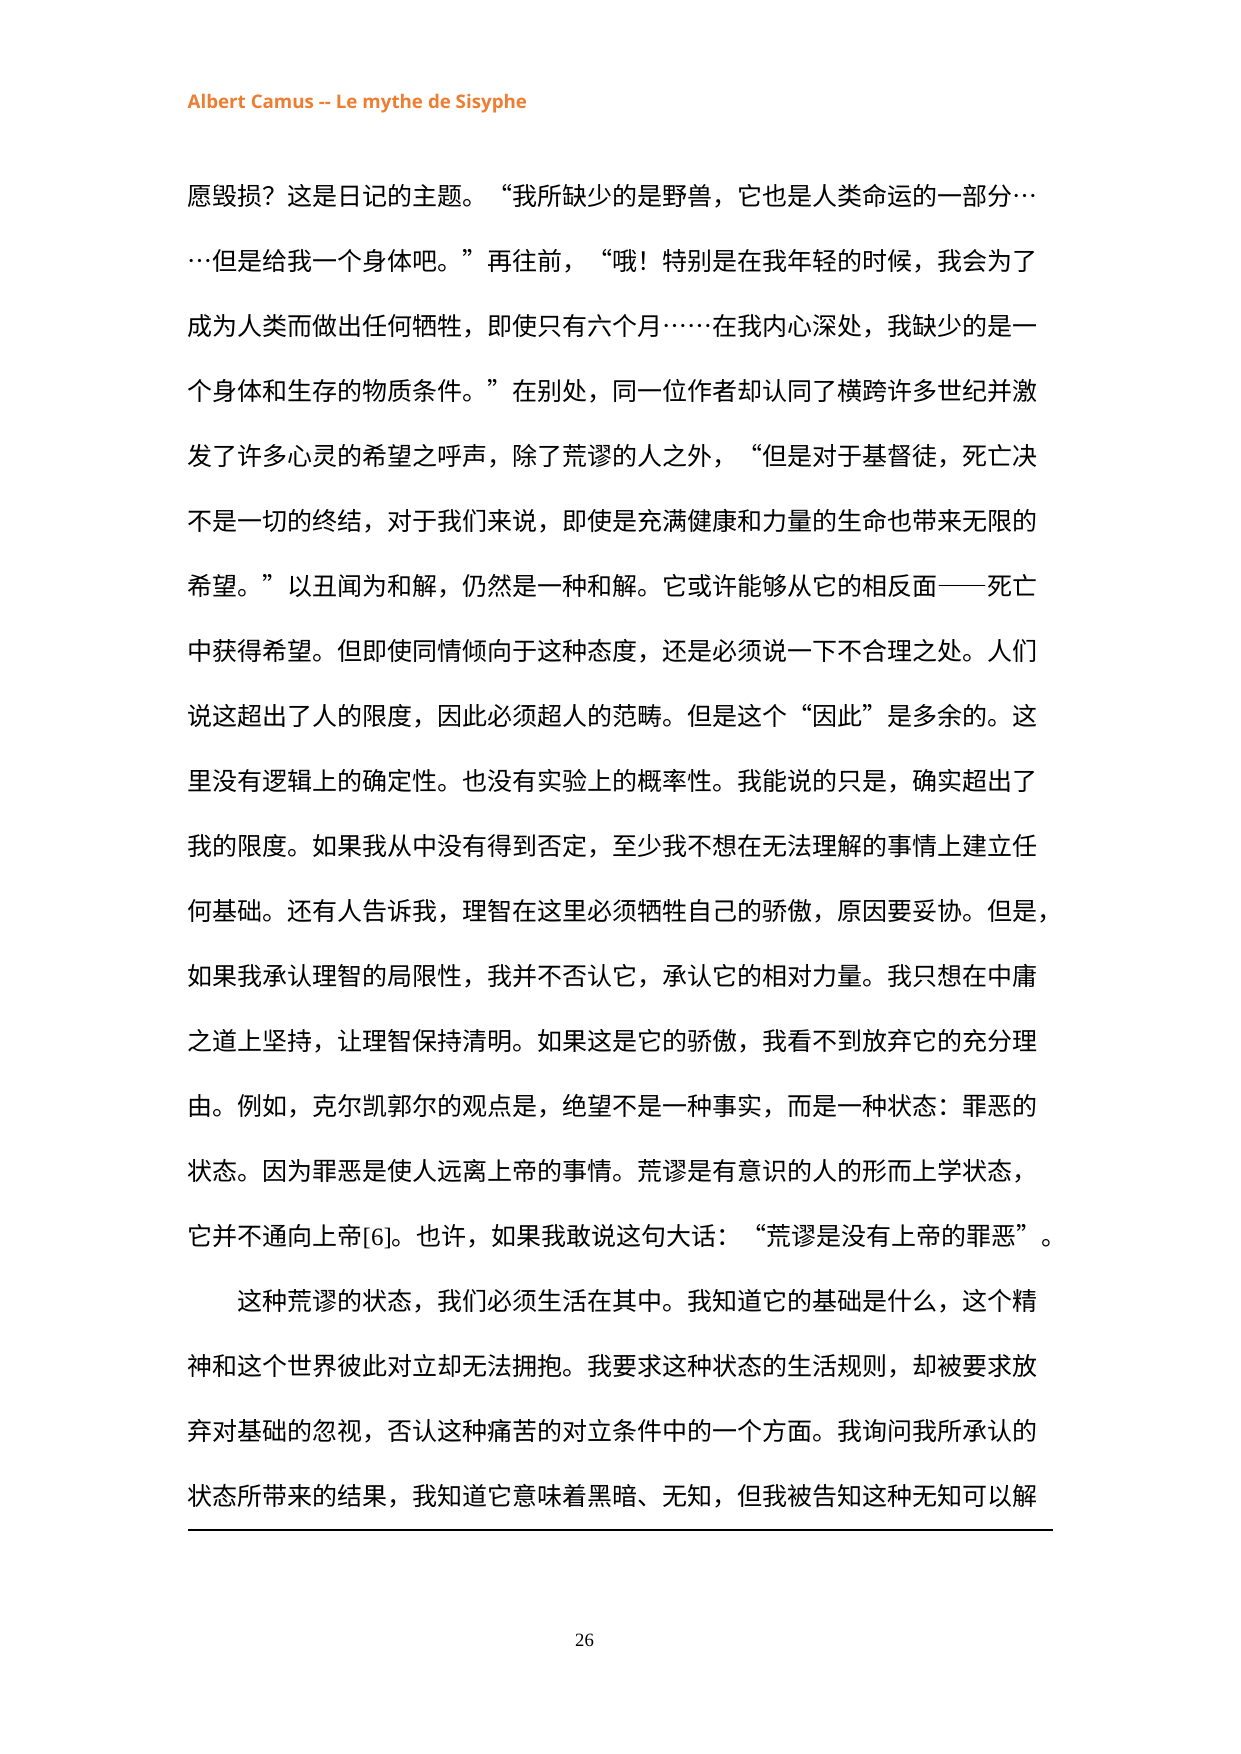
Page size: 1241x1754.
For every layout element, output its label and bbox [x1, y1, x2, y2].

text [187, 1267, 1053, 1531]
text [187, 162, 1053, 1267]
